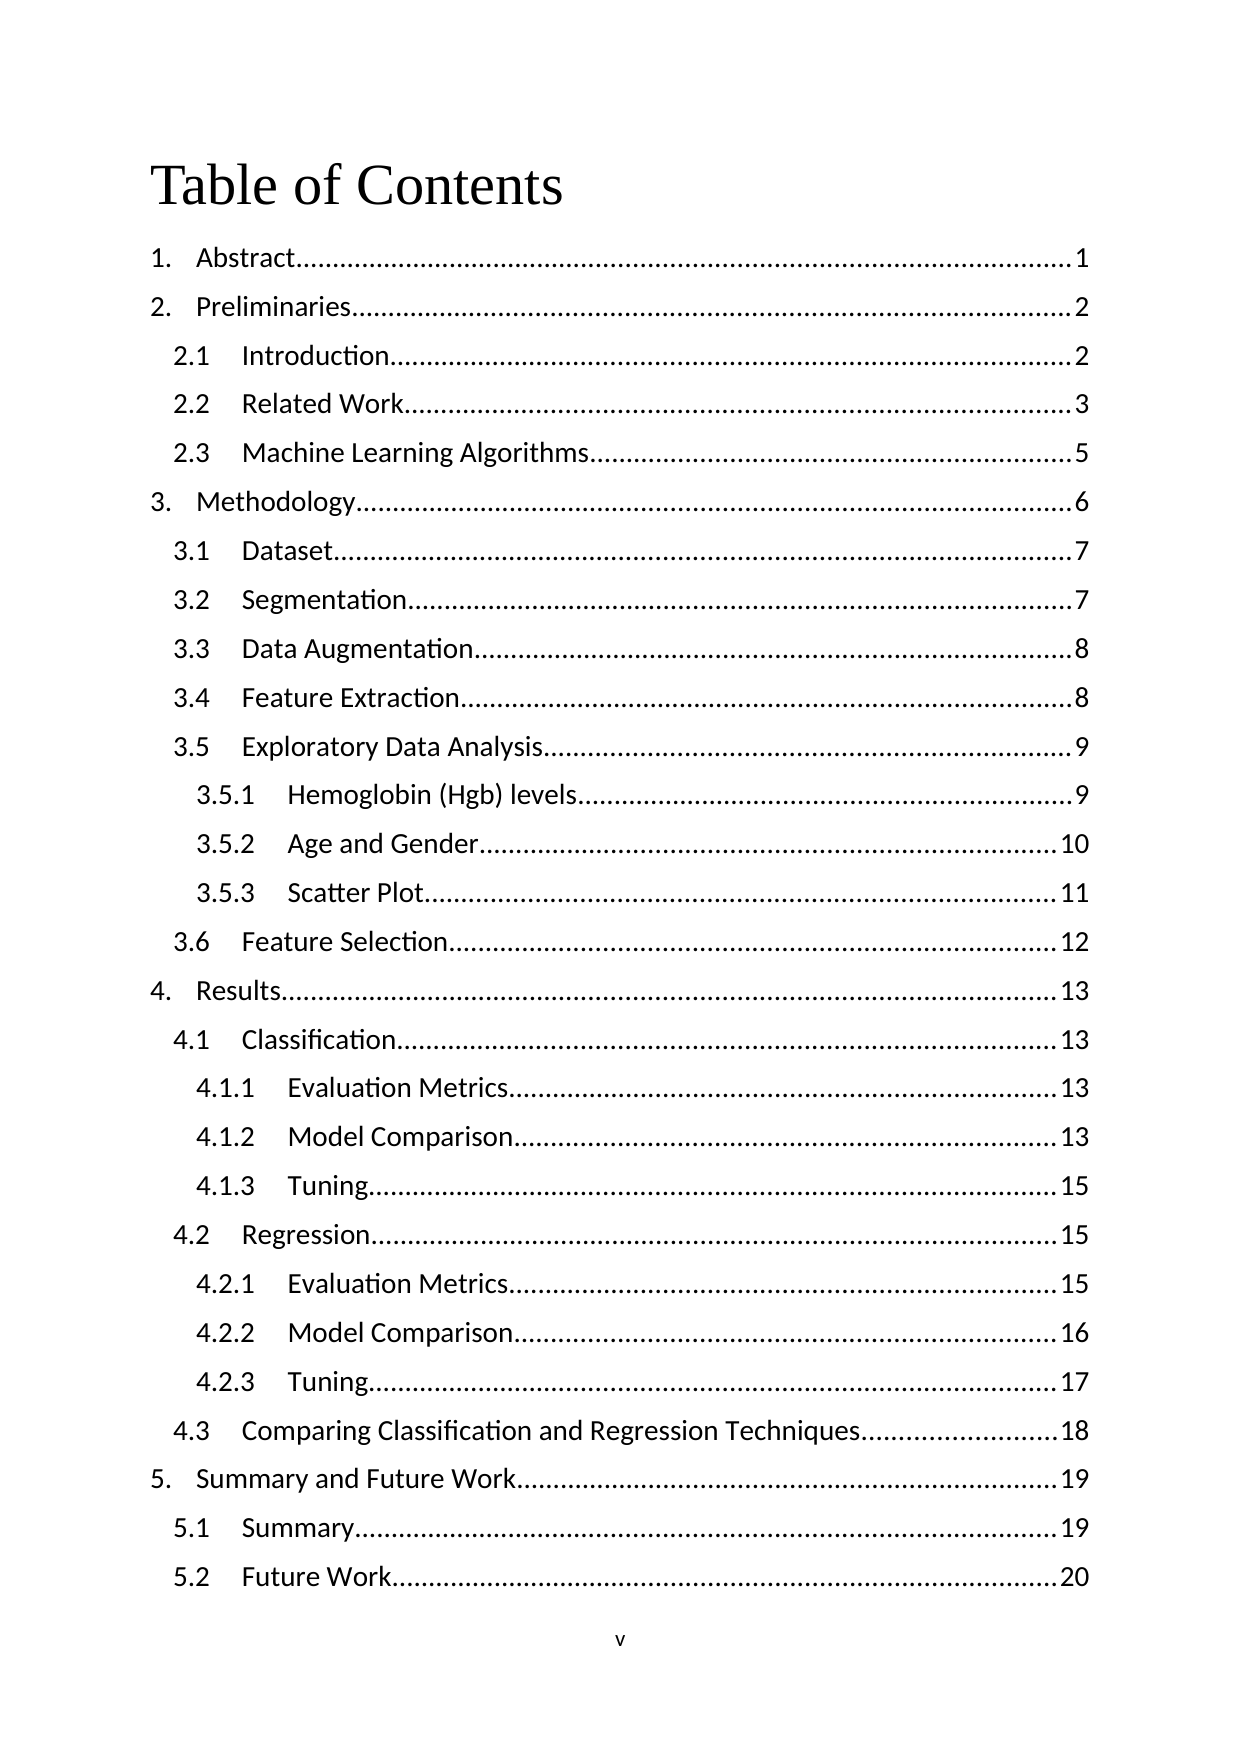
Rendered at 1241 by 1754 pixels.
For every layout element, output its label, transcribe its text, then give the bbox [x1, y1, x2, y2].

text Table of Contents [150, 150, 1090, 217]
